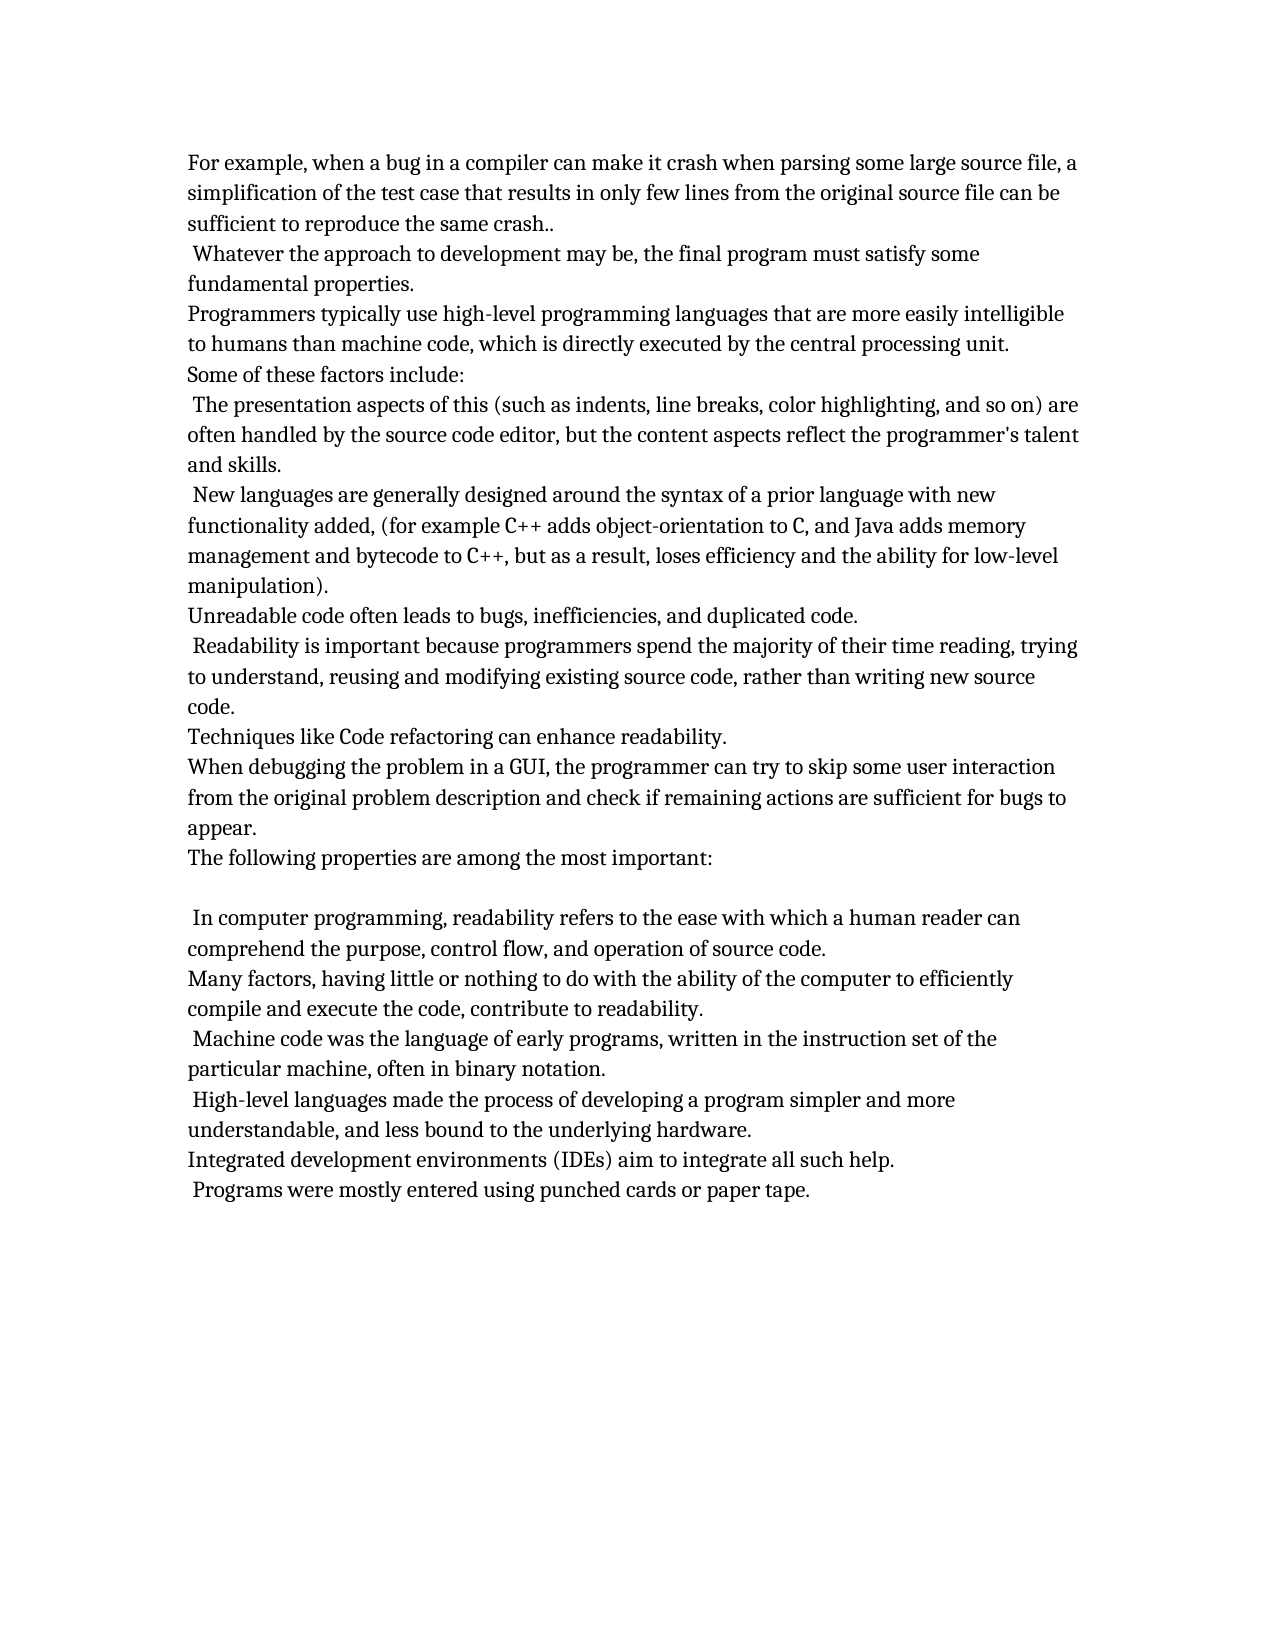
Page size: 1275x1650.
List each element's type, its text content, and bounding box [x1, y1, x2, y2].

text For example, when a bug in a compiler can make it crash when parsing some large source file, a simplification of the test case that results in only few lines from the original source file can be sufficient to reproduce the same crash.. Whatever the approach to development may be, the final program must satisfy some fundamental properties. Programmers typically use high-level programming languages that are more easily intelligible to humans than machine code, which is directly executed by the central processing unit. Some of these factors include: The presentation aspects of this (such as indents, line breaks, color highlighting, and so on) are often handled by the source code editor, but the content aspects reflect the programmer's talent and skills. New languages are generally designed around the syntax of a prior language with new functionality added, (for example C++ adds object-orientation to C, and Java adds memory management and bytecode to C++, but as a result, loses efficiency and the ability for low-level manipulation). Unreadable code often leads to bugs, inefficiencies, and duplicated code. Readability is important because programmers spend the majority of their time reading, trying to understand, reusing and modifying existing source code, rather than writing new source code. Techniques like Code refactoring can enhance readability. When debugging the problem in a GUI, the programmer can try to skip some user interaction from the original problem description and check if remaining actions are sufficient for bugs to appear. The following properties are among the most important: In computer programming, readability refers to the ease with which a human reader can comprehend the purpose, control flow, and operation of source code. Many factors, having little or nothing to do with the ability of the computer to efficiently compile and execute the code, contribute to readability. Machine code was the language of early programs, written in the instruction set of the particular machine, often in binary notation. High-level languages made the process of developing a program simpler and more understandable, and less bound to the underlying hardware. Integrated development environments (IDEs) aim to integrate all such help. Programs were mostly entered using punched cards or paper tape. [187, 150, 1087, 1203]
